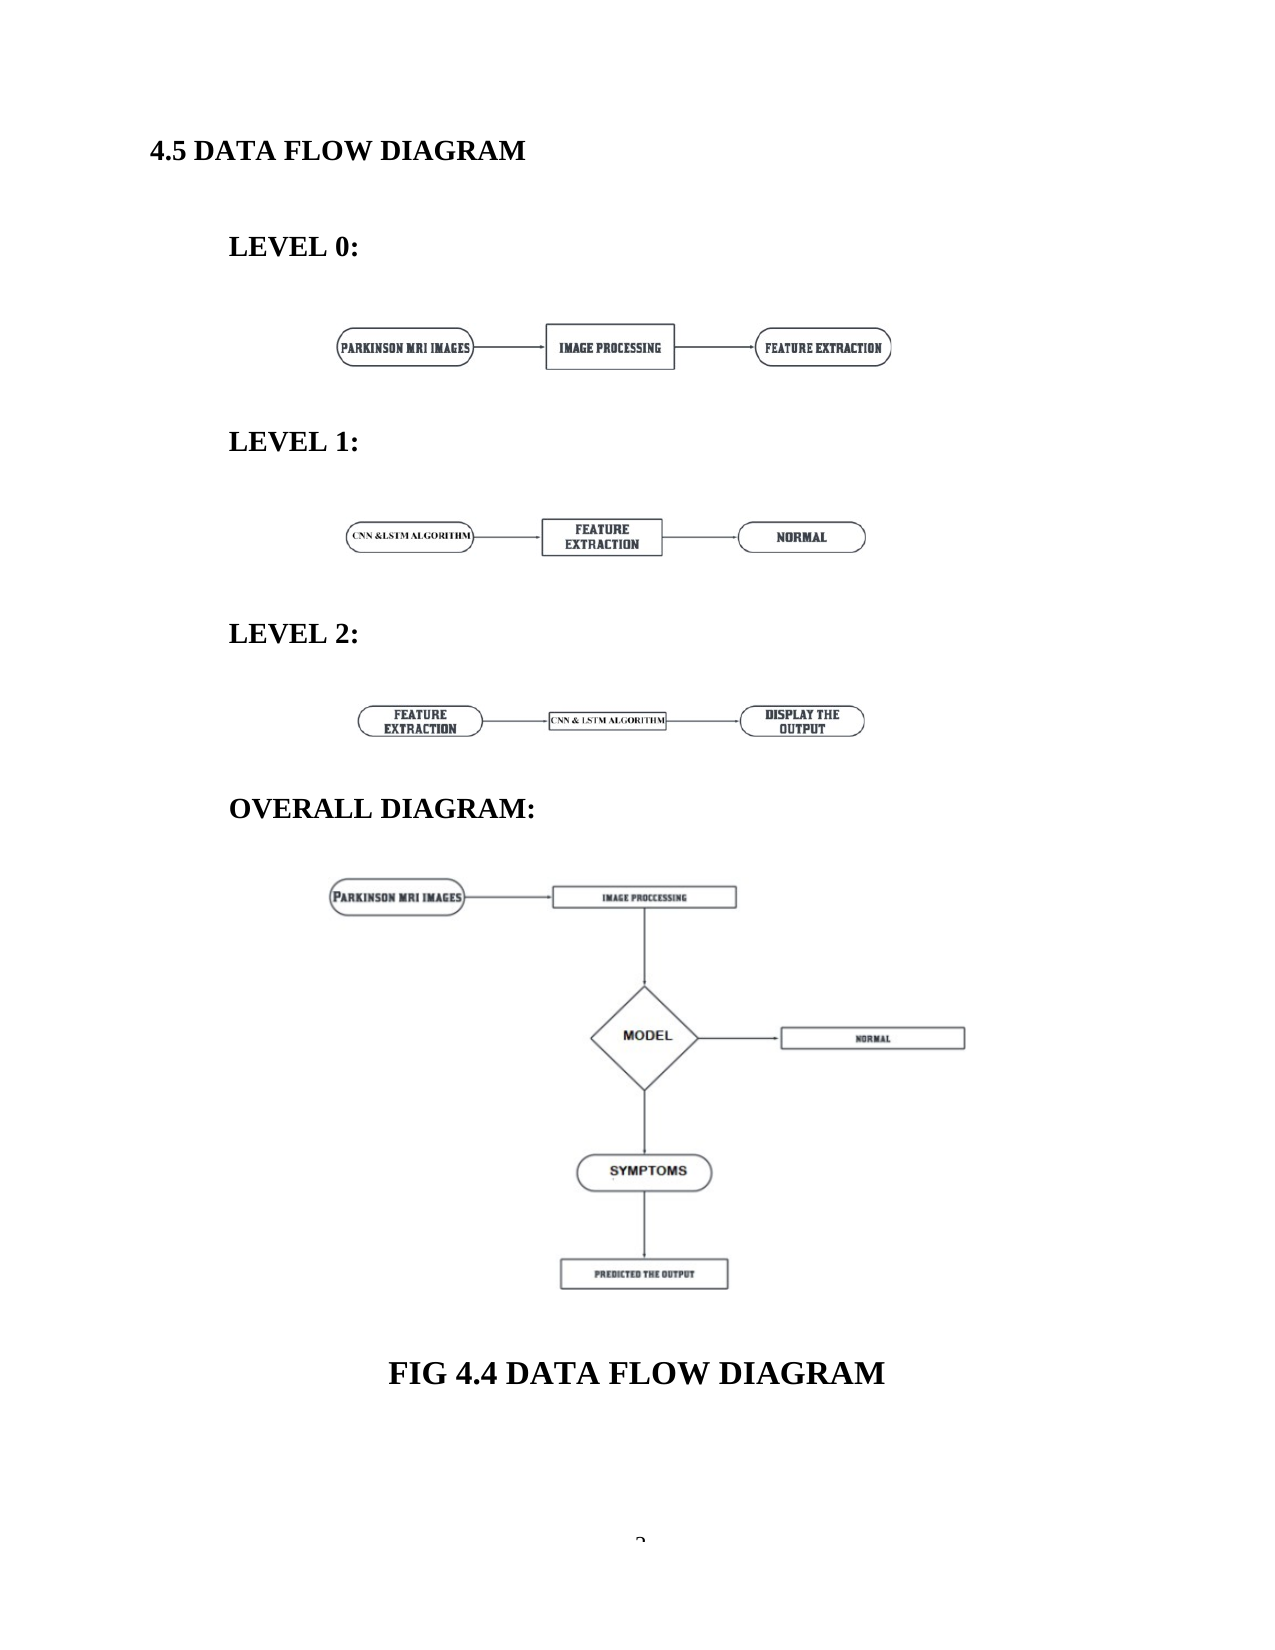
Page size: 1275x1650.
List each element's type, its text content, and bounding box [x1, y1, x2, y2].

picture [336, 323, 892, 370]
table_cell LEVEL 2: [208, 596, 1021, 771]
table_cell LEVEL 1: [208, 404, 1021, 596]
subtitle FIG 4.4 DATA FLOW DIAGRAM [289, 1354, 984, 1392]
table_cell OVERALL DIAGRAM: [208, 771, 1021, 1307]
table_header LEVEL 0: [208, 230, 1021, 404]
picture [345, 517, 866, 557]
picture [328, 877, 967, 1290]
picture [357, 704, 865, 737]
list DATA FLOW DIAGRAM [150, 133, 1200, 167]
